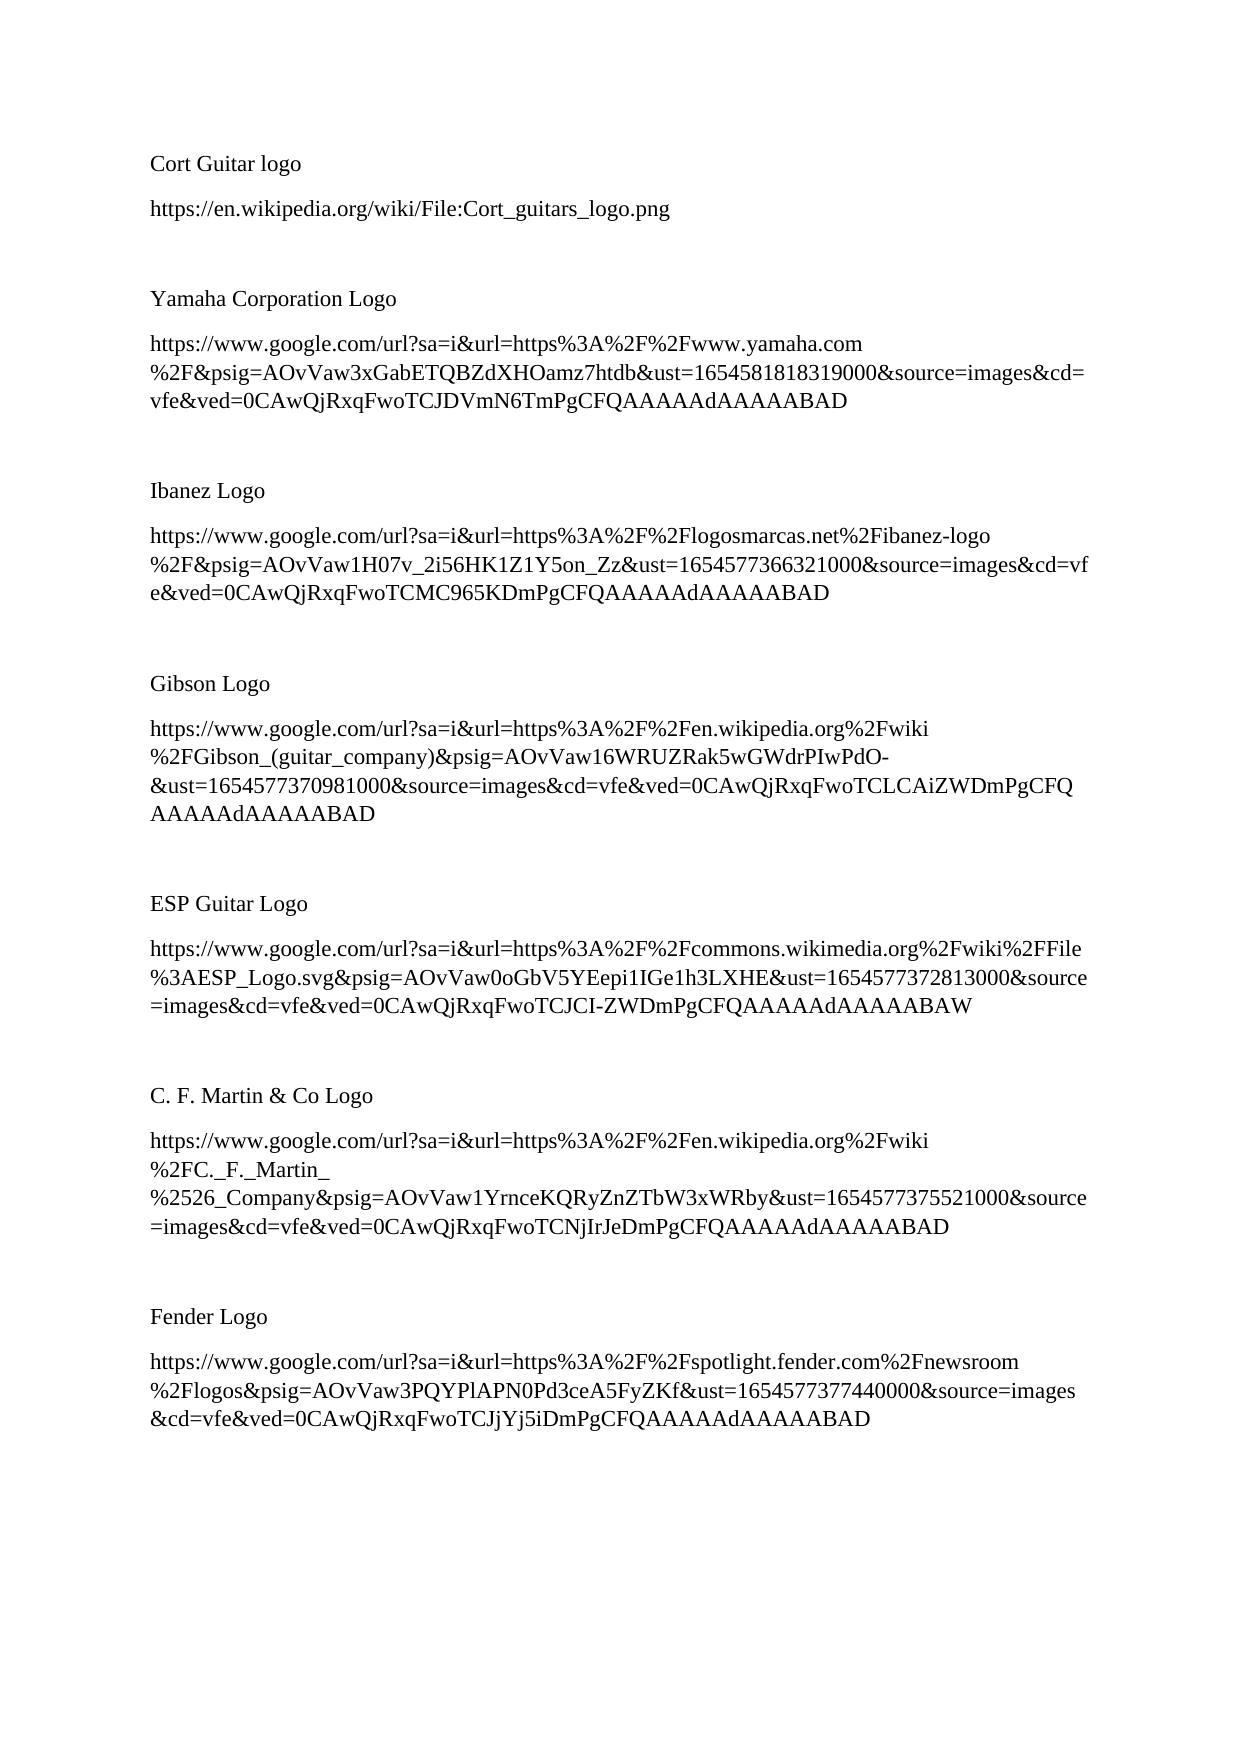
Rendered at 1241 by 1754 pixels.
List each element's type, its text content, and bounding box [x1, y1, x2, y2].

text https://en.wikipedia.org/wiki/File:Cort_guitars_logo.png [150, 195, 1090, 221]
text Ibanez Logo [150, 477, 1090, 504]
text ESP Guitar Logo [150, 890, 1090, 917]
text Gibson Logo [150, 670, 1090, 696]
text https://www.google.com/url?sa=i&url=https%3A%2F%2Fspotlight.fender.com%2Fnewsroom%2Flogos&psig=AOvVaw3PQYPlAPN0Pd3ceA5FyZKf&ust=1654577377440000&source=images&cd=vfe&ved=0CAwQjRxqFwoTCJjYj5iDmPgCFQAAAAAdAAAAABAD [150, 1348, 1090, 1431]
text https://www.google.com/url?sa=i&url=https%3A%2F%2Fen.wikipedia.org%2Fwiki%2FGibson_(guitar_company)&psig=AOvVaw16WRUZRak5wGWdrPIwPdO-&ust=1654577370981000&source=images&cd=vfe&ved=0CAwQjRxqFwoTCLCAiZWDmPgCFQAAAAAdAAAAABAD [150, 715, 1090, 826]
text Fender Logo [150, 1303, 1090, 1329]
text https://www.google.com/url?sa=i&url=https%3A%2F%2Flogosmarcas.net%2Fibanez-logo%2F&psig=AOvVaw1H07v_2i56HK1Z1Y5on_Zz&ust=1654577366321000&source=images&cd=vfe&ved=0CAwQjRxqFwoTCMC965KDmPgCFQAAAAAdAAAAABAD [150, 523, 1090, 606]
text Yamaha Corporation Logo [150, 285, 1090, 312]
text C. F. Martin & Co Logo [150, 1082, 1090, 1109]
text https://www.google.com/url?sa=i&url=https%3A%2F%2Fcommons.wikimedia.org%2Fwiki%2FFile%3AESP_Logo.svg&psig=AOvVaw0oGbV5YEepi1IGe1h3LXHE&ust=1654577372813000&source=images&cd=vfe&ved=0CAwQjRxqFwoTCJCI-ZWDmPgCFQAAAAAdAAAAABAW [150, 935, 1090, 1019]
text Cort Guitar logo [150, 150, 1090, 176]
text https://www.google.com/url?sa=i&url=https%3A%2F%2Fwww.yamaha.com%2F&psig=AOvVaw3xGabETQBZdXHOamz7htdb&ust=1654581818319000&source=images&cd=vfe&ved=0CAwQjRxqFwoTCJDVmN6TmPgCFQAAAAAdAAAAABAD [150, 330, 1090, 414]
text https://www.google.com/url?sa=i&url=https%3A%2F%2Fen.wikipedia.org%2Fwiki%2FC._F._Martin_%2526_Company&psig=AOvVaw1YrnceKQRyZnZTbW3xWRby&ust=1654577375521000&source=images&cd=vfe&ved=0CAwQjRxqFwoTCNjIrJeDmPgCFQAAAAAdAAAAABAD [150, 1128, 1090, 1239]
